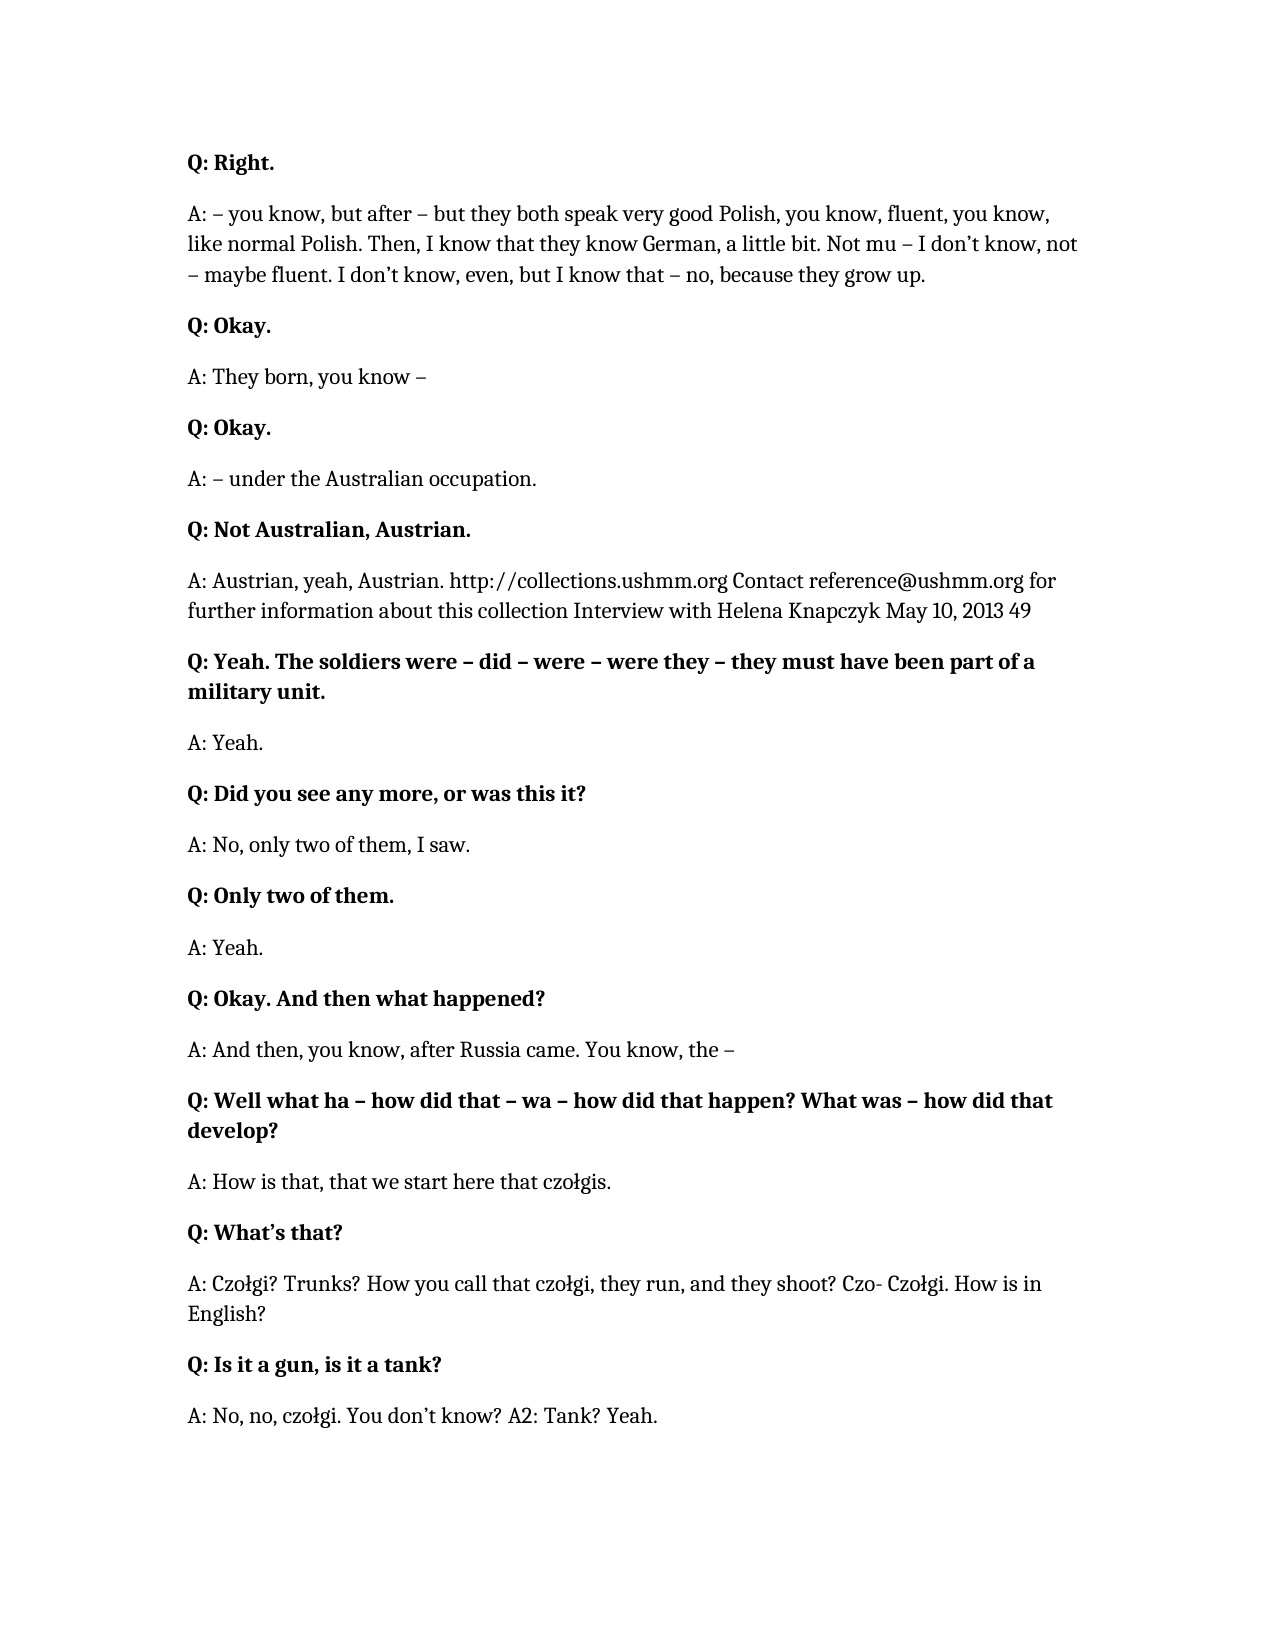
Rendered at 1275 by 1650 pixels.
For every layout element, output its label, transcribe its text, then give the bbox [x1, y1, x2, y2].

text Q: Okay. And then what happened? [187, 985, 1087, 1012]
text A: Yeah. [187, 730, 1087, 757]
text Q: Yeah. The soldiers were – did – were – were they – they must have been part of a military unit. [187, 649, 1087, 706]
text Q: What’s that? [187, 1220, 1087, 1246]
text A: How is that, that we start here that czołgis. [187, 1169, 1087, 1195]
text Q: Is it a gun, is it a tank? [187, 1352, 1087, 1378]
text Q: Okay. [187, 312, 1087, 339]
text Q: Not Australian, Austrian. [187, 517, 1087, 543]
text Q: Did you see any more, or was this it? [187, 781, 1087, 808]
text Q: Only two of them. [187, 883, 1087, 910]
text Q: Well what ha – how did that – wa – how did that happen? What was – how did that develop? [187, 1087, 1087, 1144]
text A: No, only two of them, I saw. [187, 832, 1087, 859]
text A: Austrian, yeah, Austrian. http://collections.ushmm.org Contact reference@ushmm.org for further information about this collection Interview with Helena Knapczyk May 10, 2013 49 [187, 568, 1087, 624]
text A: And then, you know, after Russia came. You know, the – [187, 1036, 1087, 1063]
text A: – under the Australian occupation. [187, 466, 1087, 492]
text Q: Right. [187, 150, 1087, 176]
text Q: Okay. [187, 414, 1087, 441]
text A: Czołgi? Trunks? How you call that czołgi, they run, and they shoot? Czo- Czołgi. How is in English? [187, 1271, 1087, 1327]
text A: They born, you know – [187, 363, 1087, 390]
text A: No, no, czołgi. You don’t know? A2: Tank? Yeah. [187, 1403, 1087, 1429]
text A: Yeah. [187, 934, 1087, 961]
text A: – you know, but after – but they both speak very good Polish, you know, fluent, you know, like normal Polish. Then, I know that they know German, a little bit. Not mu – I don’t know, not – maybe fluent. I don’t know, even, but I know that – no, because they grow up. [187, 201, 1087, 288]
